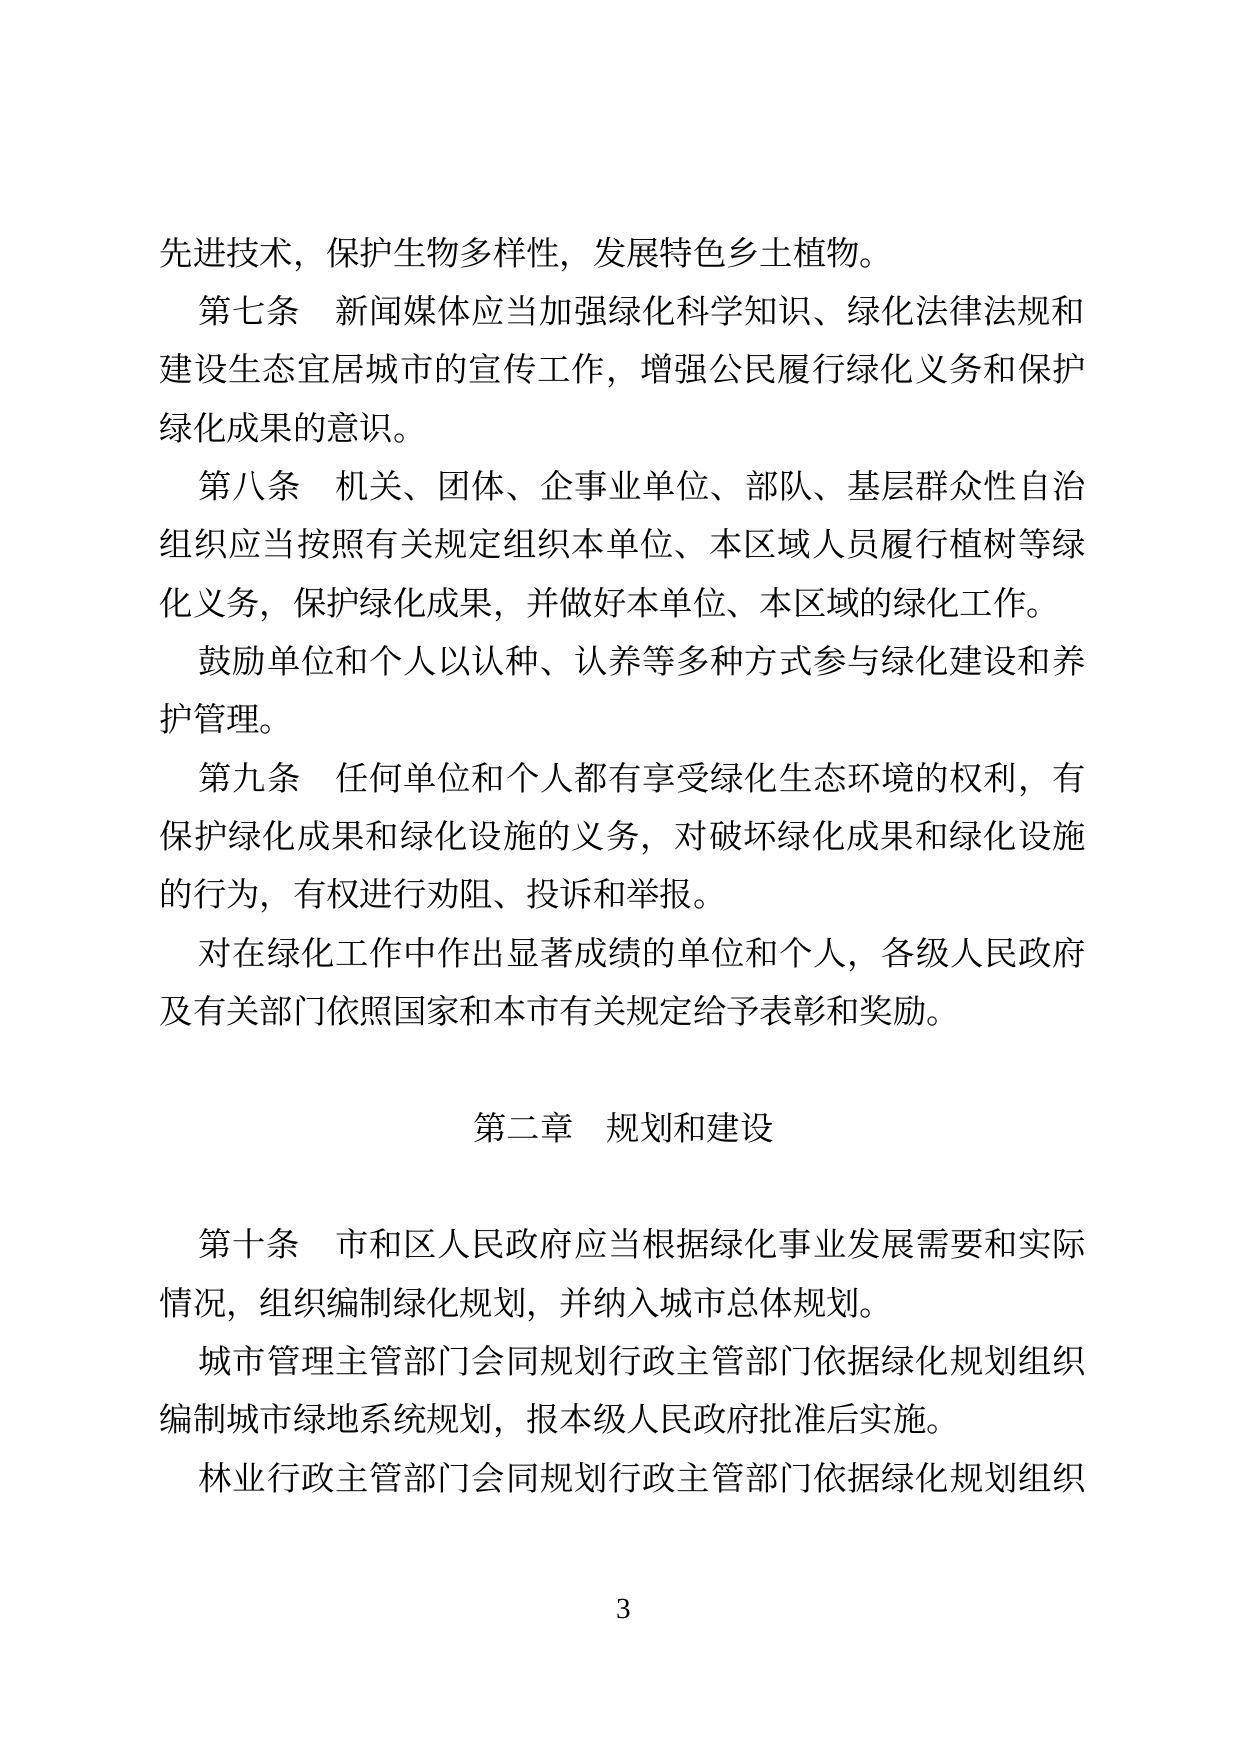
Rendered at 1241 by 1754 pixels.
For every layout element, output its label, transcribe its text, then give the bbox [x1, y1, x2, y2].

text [159, 1443, 1087, 1502]
text 第二章 规划和建设 [159, 1093, 1087, 1152]
text 第十条 市和区人民政府应当根据绿化事业发展需要和实际情况，组织编制绿化规划，并纳入城市总体规划。 [159, 1210, 1087, 1327]
text 鼓励单位和个人以认种、认养等多种方式参与绿化建设和养护管理。 [159, 627, 1087, 743]
text 对在绿化工作中作出显著成绩的单位和个人，各级人民政府及有关部门依照国家和本市有关规定给予表彰和奖励。 [159, 918, 1087, 1035]
text 第七条 新闻媒体应当加强绿化科学知识、绿化法律法规和建设生态宜居城市的宣传工作，增强公民履行绿化义务和保护绿化成果的意识。 [159, 277, 1087, 452]
text 第九条 任何单位和个人都有享受绿化生态环境的权利，有保护绿化成果和绿化设施的义务，对破坏绿化成果和绿化设施的行为，有权进行劝阻、投诉和举报。 [159, 743, 1087, 918]
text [159, 218, 1087, 277]
text 城市管理主管部门会同规划行政主管部门依据绿化规划组织编制城市绿地系统规划，报本级人民政府批准后实施。 [159, 1327, 1087, 1443]
text 第八条 机关、团体、企事业单位、部队、基层群众性自治组织应当按照有关规定组织本单位、本区域人员履行植树等绿化义务，保护绿化成果，并做好本单位、本区域的绿化工作。 [159, 452, 1087, 627]
